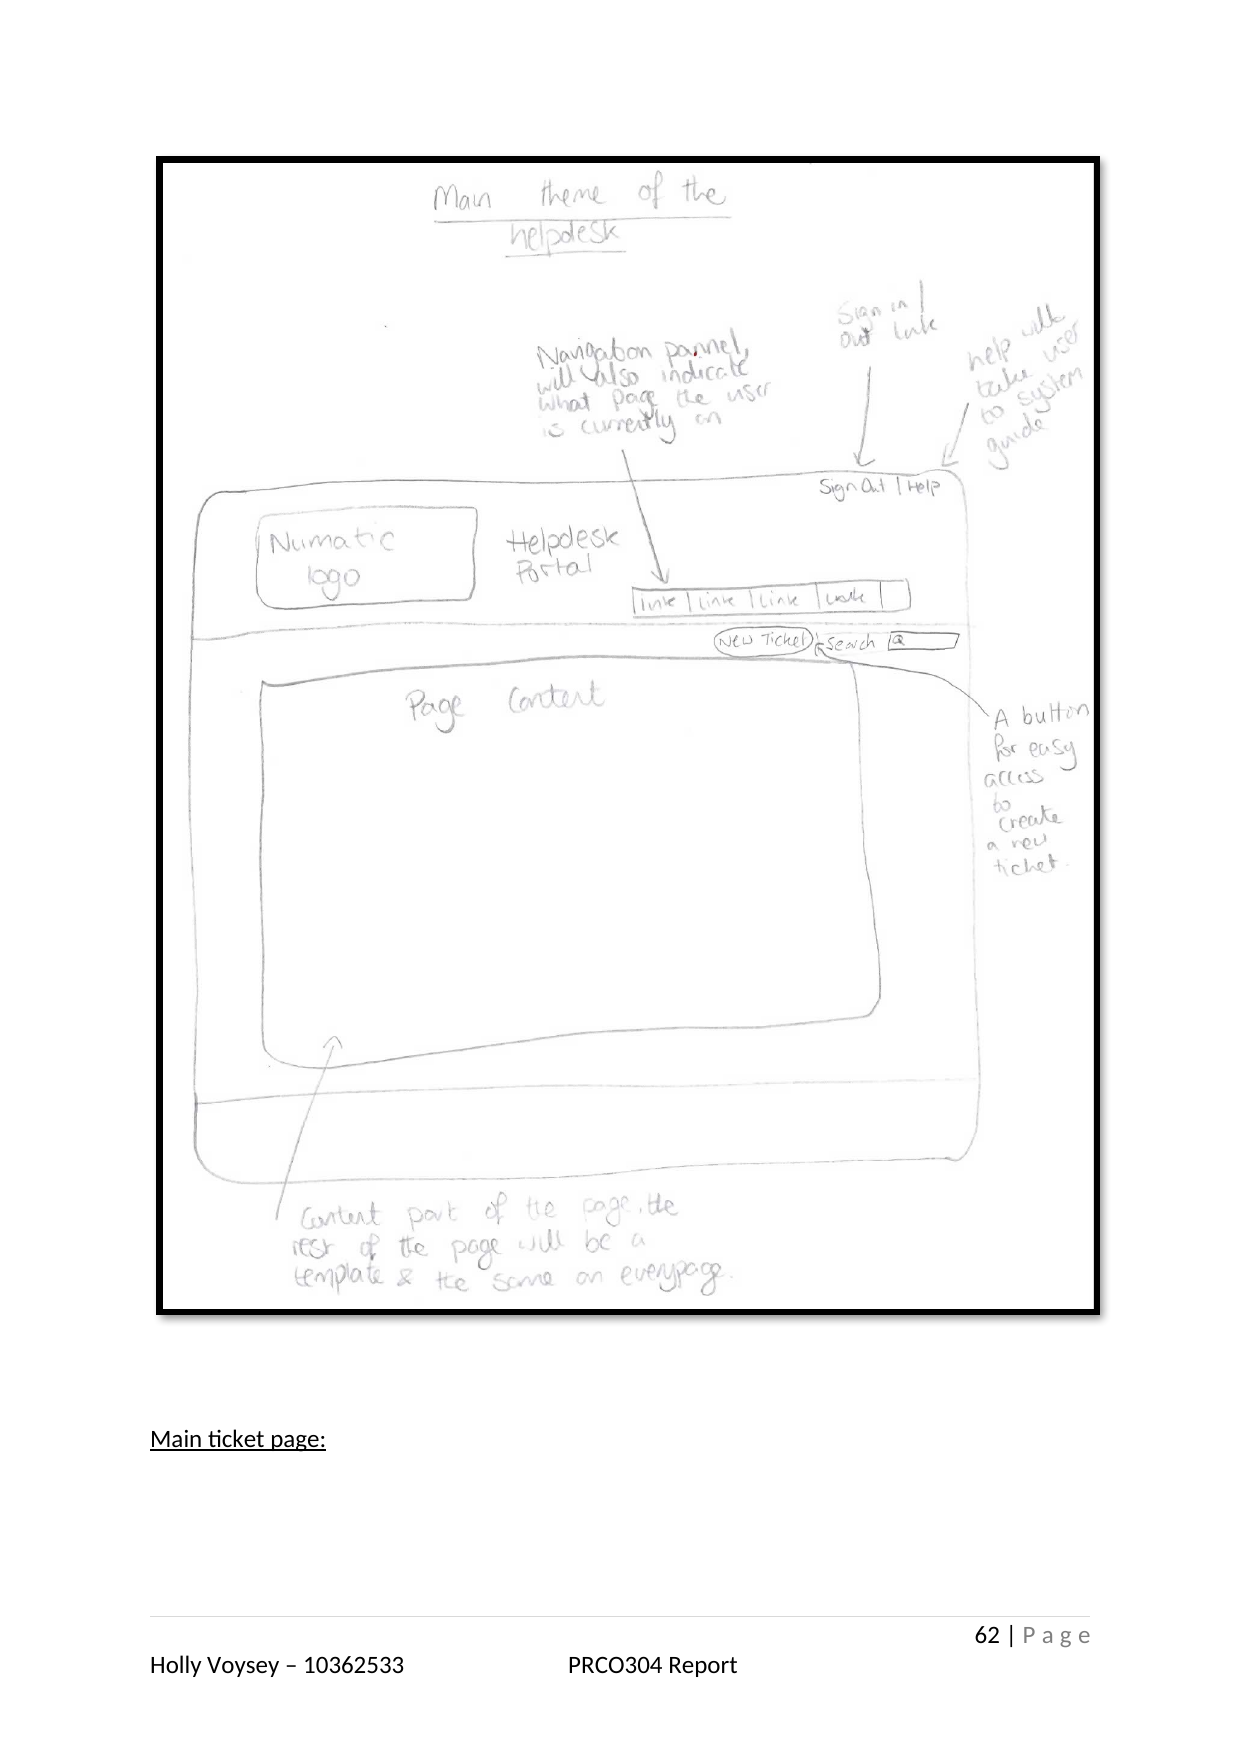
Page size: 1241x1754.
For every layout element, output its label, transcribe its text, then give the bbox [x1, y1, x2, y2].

text Main ticket page: [150, 1423, 1090, 1453]
picture [163, 163, 1094, 1309]
